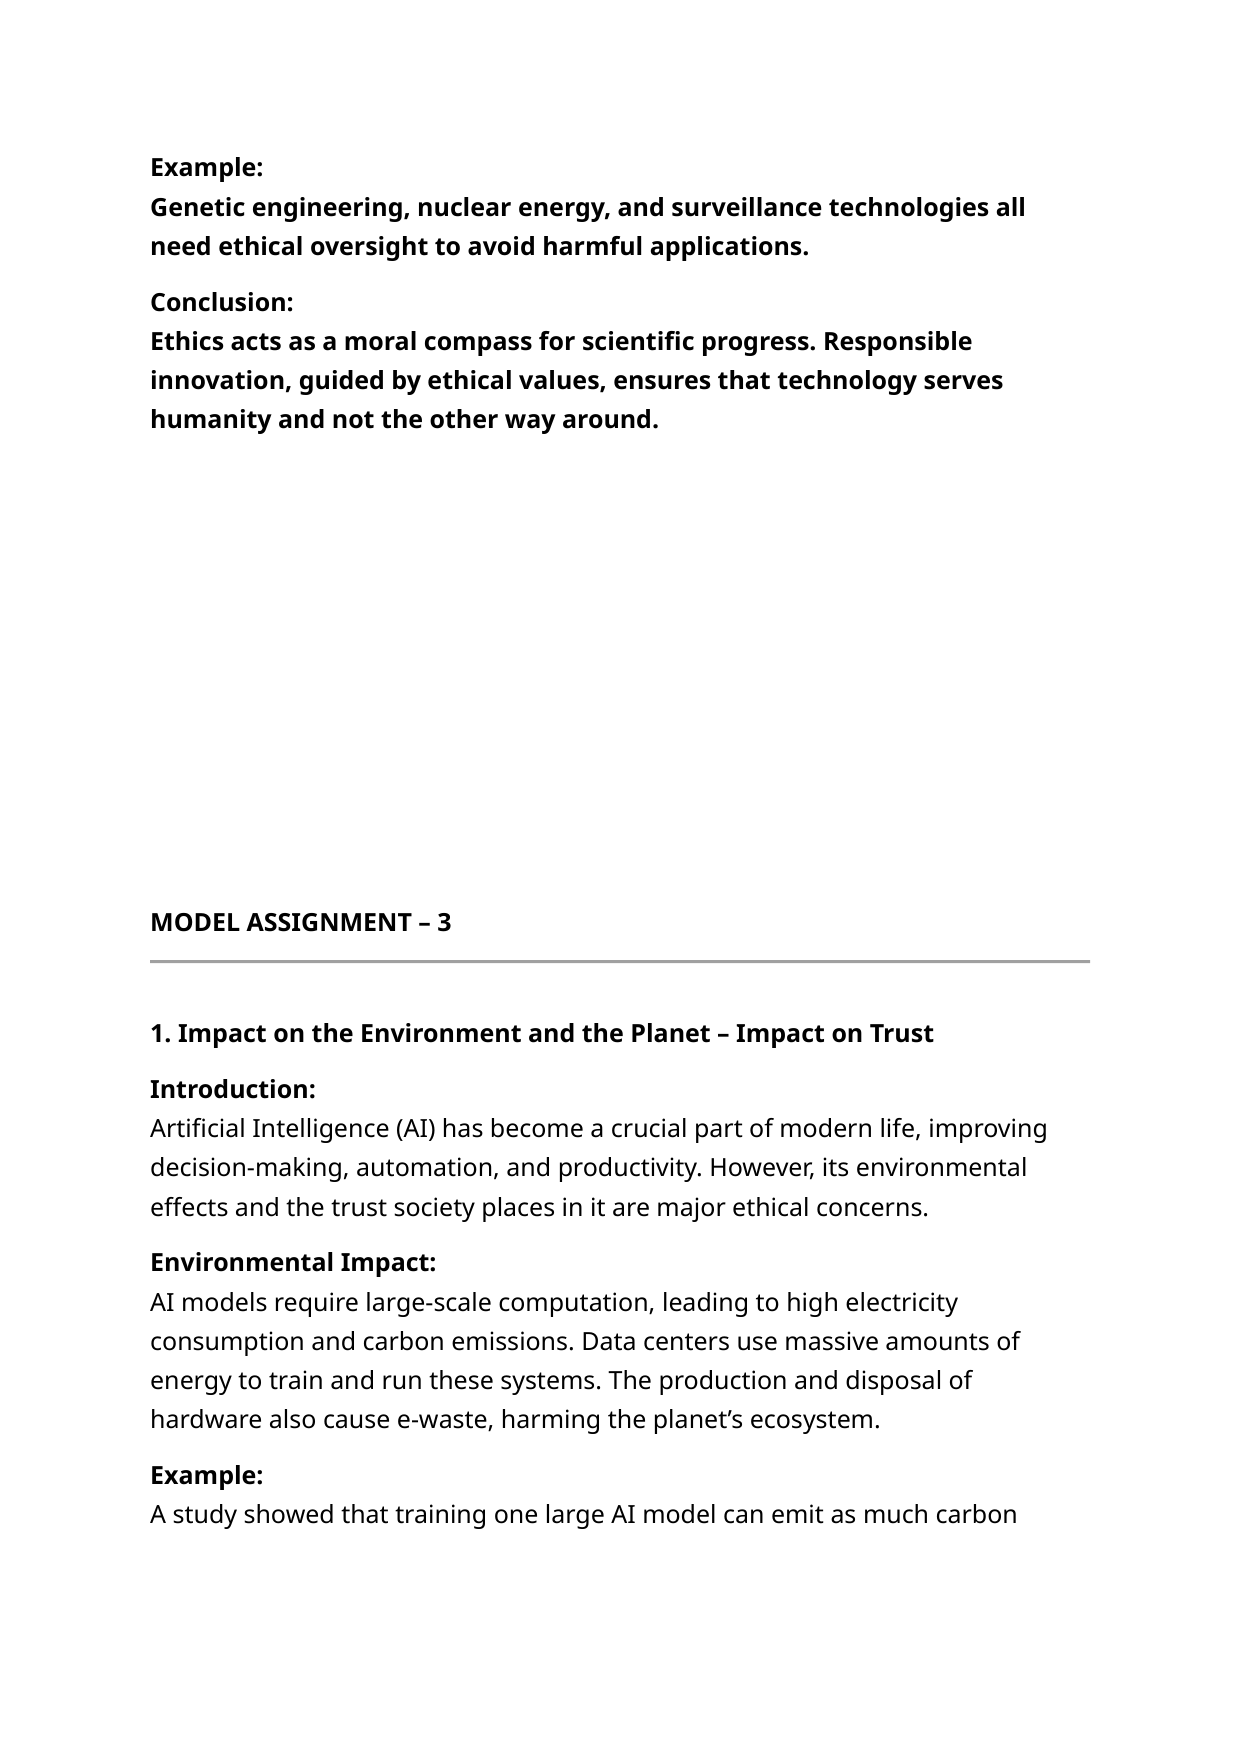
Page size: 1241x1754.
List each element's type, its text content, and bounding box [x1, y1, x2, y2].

text 1. Impact on the Environment and the Planet – Impact on Trust [150, 1016, 1090, 1050]
text Introduction: Artificial Intelligence (AI) has become a crucial part of modern life, improving decision-making, automation, and productivity. However, its environmental effects and the trust society places in it are major ethical concerns. [150, 1072, 1090, 1223]
text Conclusion: Ethics acts as a moral compass for scientific progress. Responsible innovation, guided by ethical values, ensures that technology serves humanity and not the other way around. [150, 284, 1090, 436]
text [150, 1457, 1090, 1531]
text Example: Genetic engineering, nuclear energy, and surveillance technologies all need ethical oversight to avoid harmful applications. [150, 150, 1090, 262]
text Environmental Impact: AI models require large-scale computation, leading to high electricity consumption and carbon emissions. Data centers use massive amounts of energy to train and run these systems. The production and disposal of hardware also cause e-waste, harming the planet’s ecosystem. [150, 1245, 1090, 1436]
text MODEL ASSIGNMENT – 3 [150, 904, 1090, 938]
